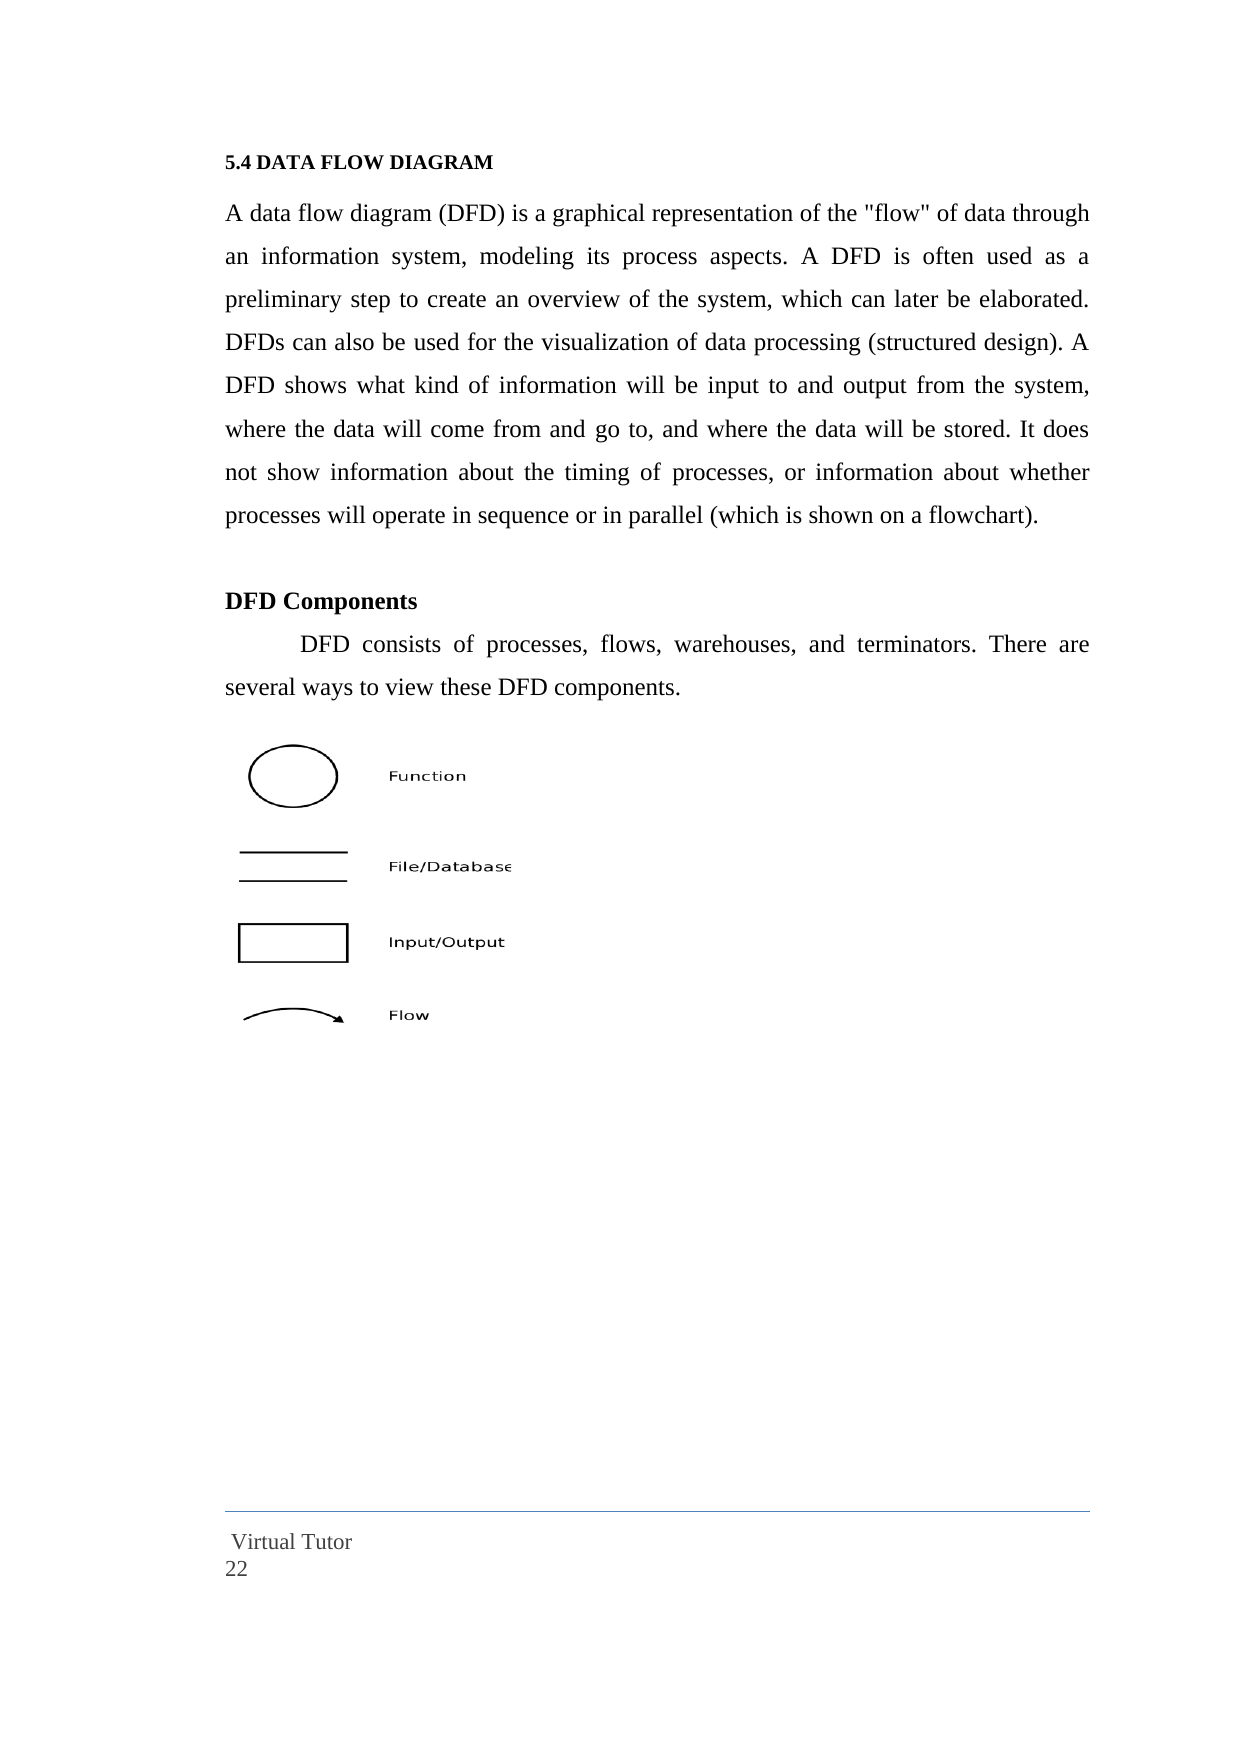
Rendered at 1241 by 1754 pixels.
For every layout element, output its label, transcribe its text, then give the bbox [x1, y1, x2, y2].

subtitle DFD Components [225, 586, 1090, 615]
picture [237, 744, 512, 1023]
text A data flow diagram (DFD) is a graphical representation of the "flow" of data through an information system, modeling its process aspects. A DFD is often used as a preliminary step to create an overview of the system, which can later be elaborated. DFDs can also be used for the visualization of data processing (structured design). A DFD shows what kind of information will be input to and output from the system, where the data will come from and go to, and where the data will be stored. It does not show information about the timing of processes, or information about whether processes will operate in sequence or in parallel (which is shown on a flowchart). [225, 198, 1090, 529]
text 5.4 DATA FLOW DIAGRAM [225, 150, 1090, 174]
text DFD consists of processes, flows, warehouses, and terminators. There are several ways to view these DFD components. [225, 629, 1090, 701]
